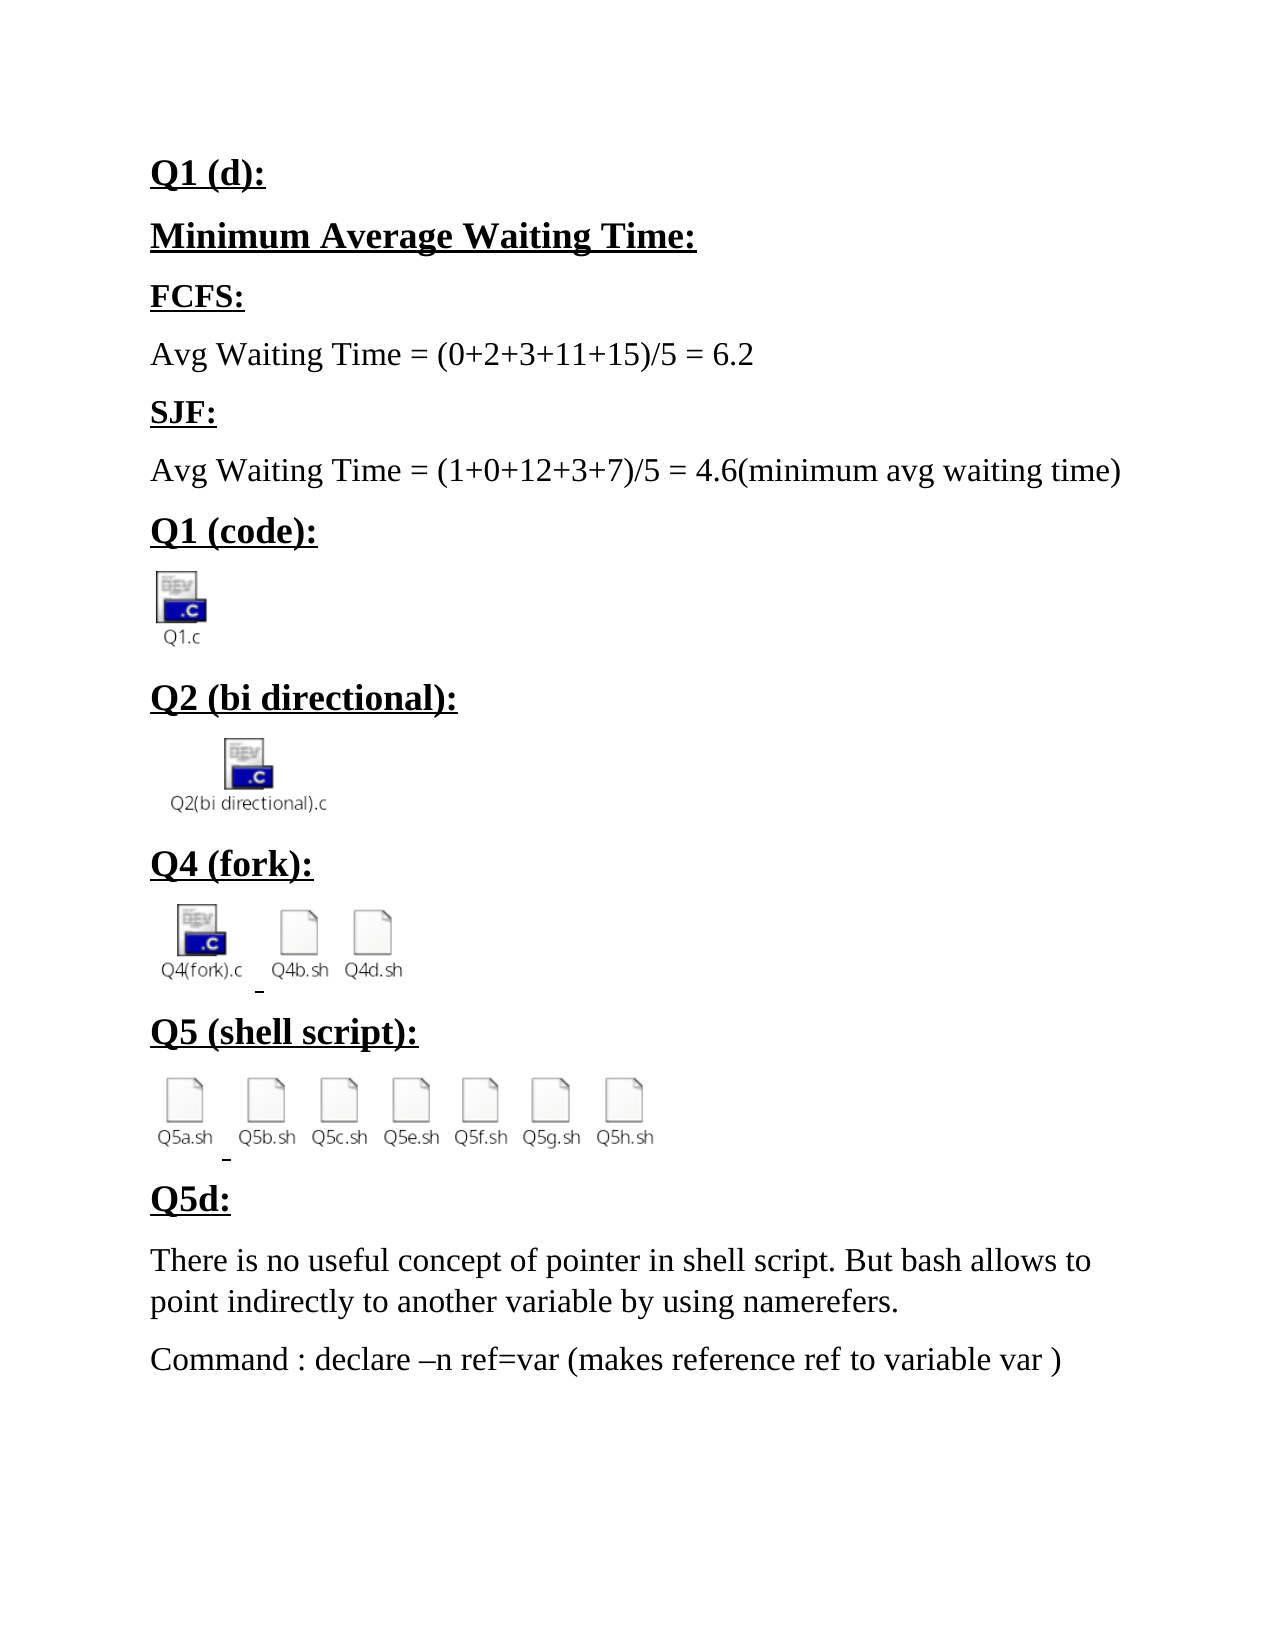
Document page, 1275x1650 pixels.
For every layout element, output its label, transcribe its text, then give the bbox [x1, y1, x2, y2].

text Q5 (shell script): [150, 1009, 1125, 1052]
text FCFS: [150, 276, 1125, 315]
text Command : declare –n ref=var (makes reference ref to variable var ) [150, 1339, 1125, 1378]
text Q2 (bi directional): [150, 675, 1125, 718]
text Avg Waiting Time = (1+0+12+3+7)/5 = 4.6(minimum avg waiting time) [150, 451, 1125, 489]
text Q5d: [150, 1177, 1125, 1220]
text Q4 (fork): [150, 841, 1125, 884]
text Q1 (d): [150, 150, 1125, 193]
text Avg Waiting Time = (0+2+3+11+15)/5 = 6.2 [150, 334, 1125, 373]
text There is no useful concept of pointer in shell script. But bash allows to point indirectly to another variable by using namerefers. [150, 1240, 1125, 1320]
text SJF: [150, 392, 1125, 431]
text Minimum Average Waiting Time: [150, 213, 1125, 256]
text Q1 (code): [150, 508, 1125, 552]
